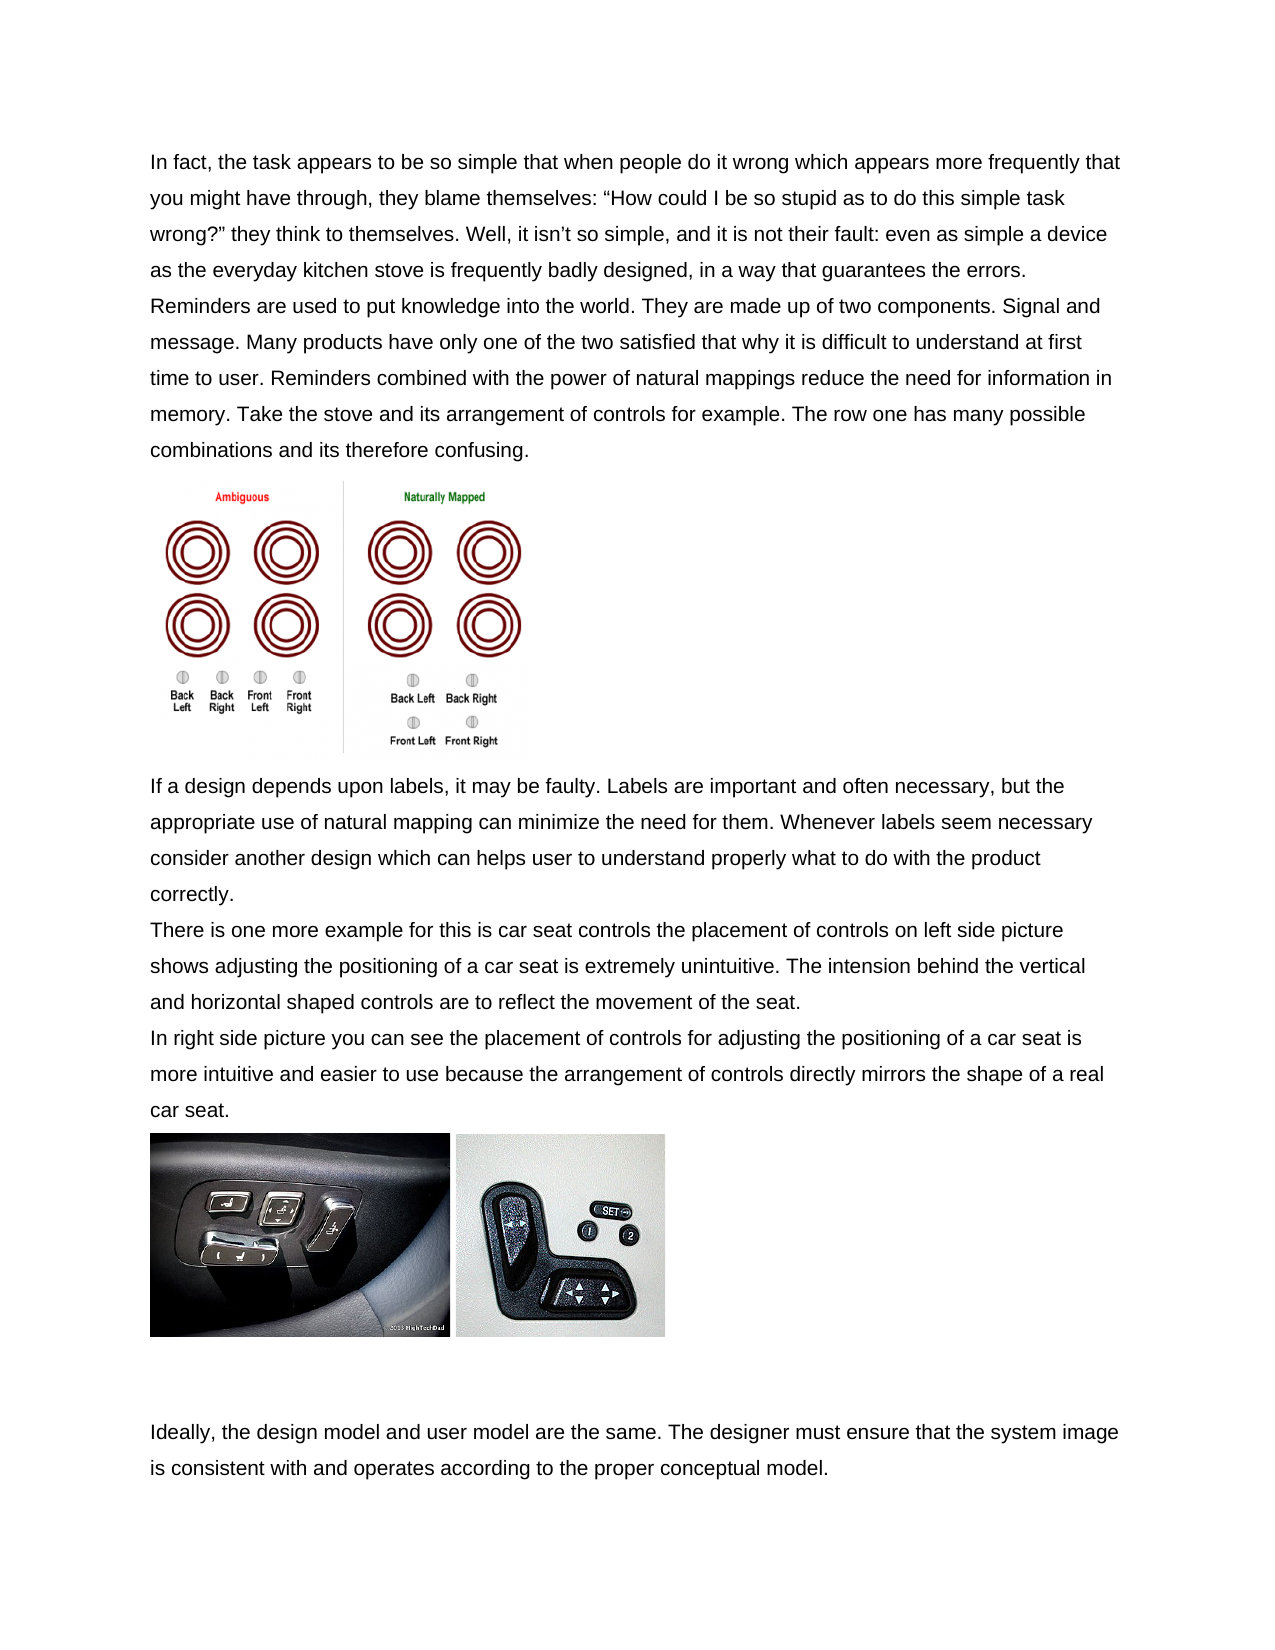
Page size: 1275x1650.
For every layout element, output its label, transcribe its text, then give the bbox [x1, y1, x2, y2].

text Reminders are used to put knowledge into the world. They are made up of two components. Signal and message. Many products have only one of the two satisfied that why it is difficult to understand at first time to user. Reminders combined with the power of natural mappings reduce the need for information in memory. Take the stove and its arrangement of controls for example. The row one has many possible combinations and its therefore confusing. [150, 294, 1125, 461]
text There is one more example for this is car seat controls the placement of controls on left side picture shows adjusting the positioning of a car seat is extremely unintuitive. The intension behind the vertical and horizontal shaped controls are to reflect the movement of the seat. [150, 918, 1125, 1014]
picture [455, 1134, 666, 1337]
text In fact, the task appears to be so simple that when people do it wrong which appears more frequently that you might have through, they blame themselves: “How could I be so stupid as to do this simple task wrong?” they think to themselves. Well, it isn’t so simple, and it is not their fault: even as simple a device as the everyday kitchen stove is frequently badly designed, in a way that guarantees the errors. [150, 150, 1125, 282]
picture [150, 473, 528, 760]
text Ideally, the design model and user model are the same. The designer must ensure that the system image is consistent with and operates according to the proper conceptual model. [150, 1420, 1125, 1480]
picture [150, 1133, 451, 1337]
text If a design depends upon labels, it may be faulty. Labels are important and often necessary, but the appropriate use of natural mapping can minimize the need for them. Whenever labels seem necessary consider another design which can helps user to understand properly what to do with the product correctly. [150, 774, 1125, 906]
text In right side picture you can see the placement of controls for adjusting the positioning of a car seat is more intuitive and easier to use because the arrangement of controls directly mirrors the shape of a real car seat. [150, 1026, 1125, 1122]
